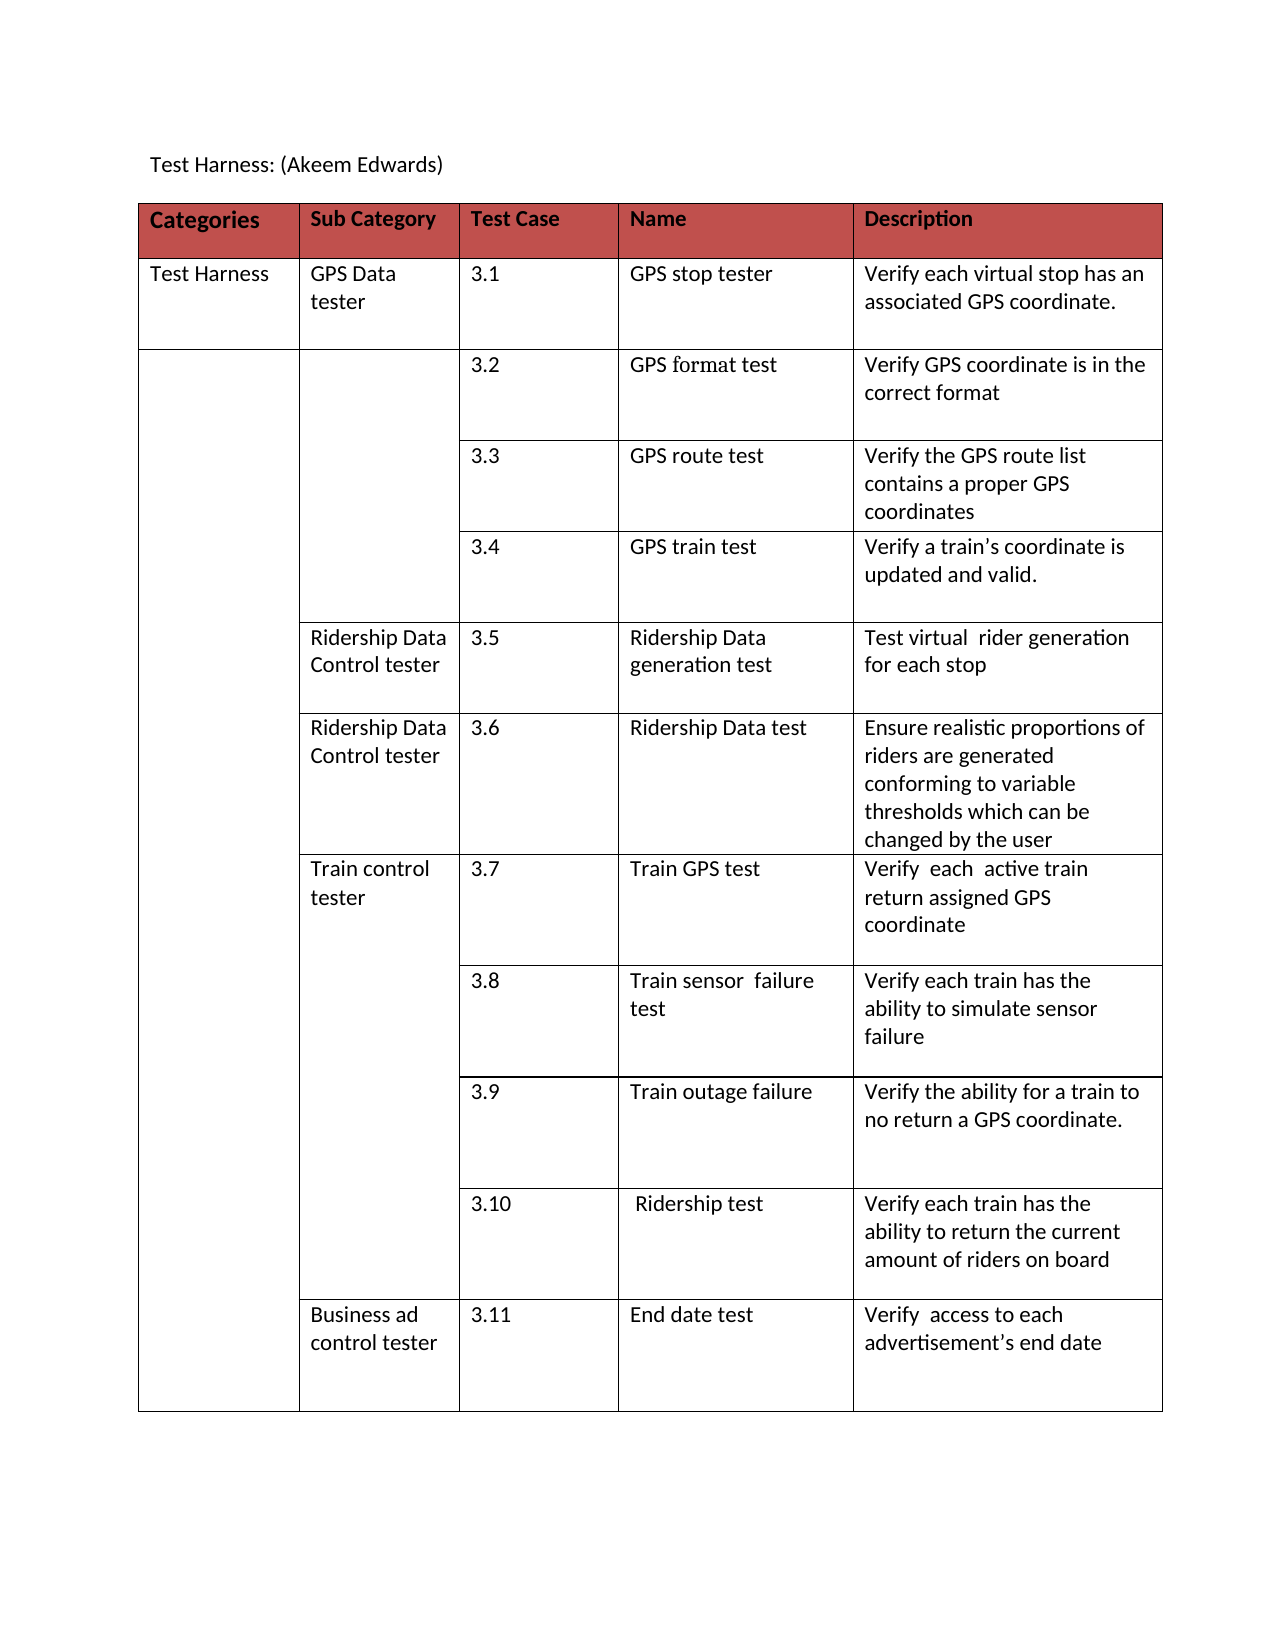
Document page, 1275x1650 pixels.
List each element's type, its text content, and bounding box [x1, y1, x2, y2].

table_cell 3.7 [460, 855, 618, 965]
table_cell End date test [619, 1300, 853, 1411]
table_cell Ridership Data test [619, 714, 853, 853]
table_cell GPS train test [619, 532, 853, 622]
table_cell Verify GPS coordinate is in the correct format [854, 350, 1162, 440]
table_cell GPS stop tester [619, 259, 853, 349]
table_cell Test virtual rider generation for each stop [854, 623, 1162, 712]
table_cell Train control tester [300, 855, 459, 1299]
table_cell GPS route test [619, 441, 853, 531]
table_cell 3.9 [460, 1078, 618, 1188]
table_cell Verify access to each advertisement’s end date [854, 1300, 1162, 1411]
table_cell Verify a train’s coordinate is updated and valid. [854, 532, 1162, 622]
table_cell 3.1 [460, 259, 618, 349]
table_cell Ensure realistic proportions of riders are generated conforming to variable thresholds which can be changed by the user [854, 714, 1162, 853]
table_cell Train outage failure [619, 1078, 853, 1188]
table_header Sub Category [300, 204, 459, 258]
table_cell 3.10 [460, 1189, 618, 1299]
table_cell [139, 350, 299, 1411]
table_cell Train GPS test [619, 855, 853, 965]
table_cell 3.11 [460, 1300, 618, 1411]
table_cell Verify each active train return assigned GPS coordinate [854, 855, 1162, 965]
text Test Harness: (Akeem Edwards) [150, 150, 1125, 178]
table_cell Verify the GPS route list contains a proper GPS coordinates [854, 441, 1162, 531]
table_cell Ridership Data generation test [619, 623, 853, 712]
table_cell 3.5 [460, 623, 618, 712]
table_cell Ridership test [619, 1189, 853, 1299]
table_cell 3.4 [460, 532, 618, 622]
table_cell Ridership Data Control tester [300, 714, 459, 853]
table_cell GPS Data tester [300, 259, 459, 349]
table_header Test Case [460, 204, 618, 258]
table_cell Train sensor failure test [619, 966, 853, 1076]
table_cell Ridership Data Control tester [300, 623, 459, 712]
table_cell Verify each train has the ability to simulate sensor failure [854, 966, 1162, 1076]
table_cell Verify the ability for a train to no return a GPS coordinate. [854, 1078, 1162, 1188]
table_cell [300, 350, 459, 622]
table_cell 3.3 [460, 441, 618, 531]
table_cell Verify each train has the ability to return the current amount of riders on board [854, 1189, 1162, 1299]
table_cell GPS format test [619, 350, 853, 440]
table_cell Test Harness [139, 259, 299, 349]
table_cell Verify each virtual stop has an associated GPS coordinate. [854, 259, 1162, 349]
table_cell 3.6 [460, 714, 618, 853]
table_cell 3.2 [460, 350, 618, 440]
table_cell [300, 1300, 459, 1411]
table_header Name [619, 204, 853, 258]
table_header Description [854, 204, 1162, 258]
table_header Categories [139, 204, 299, 258]
table_cell 3.8 [460, 966, 618, 1076]
